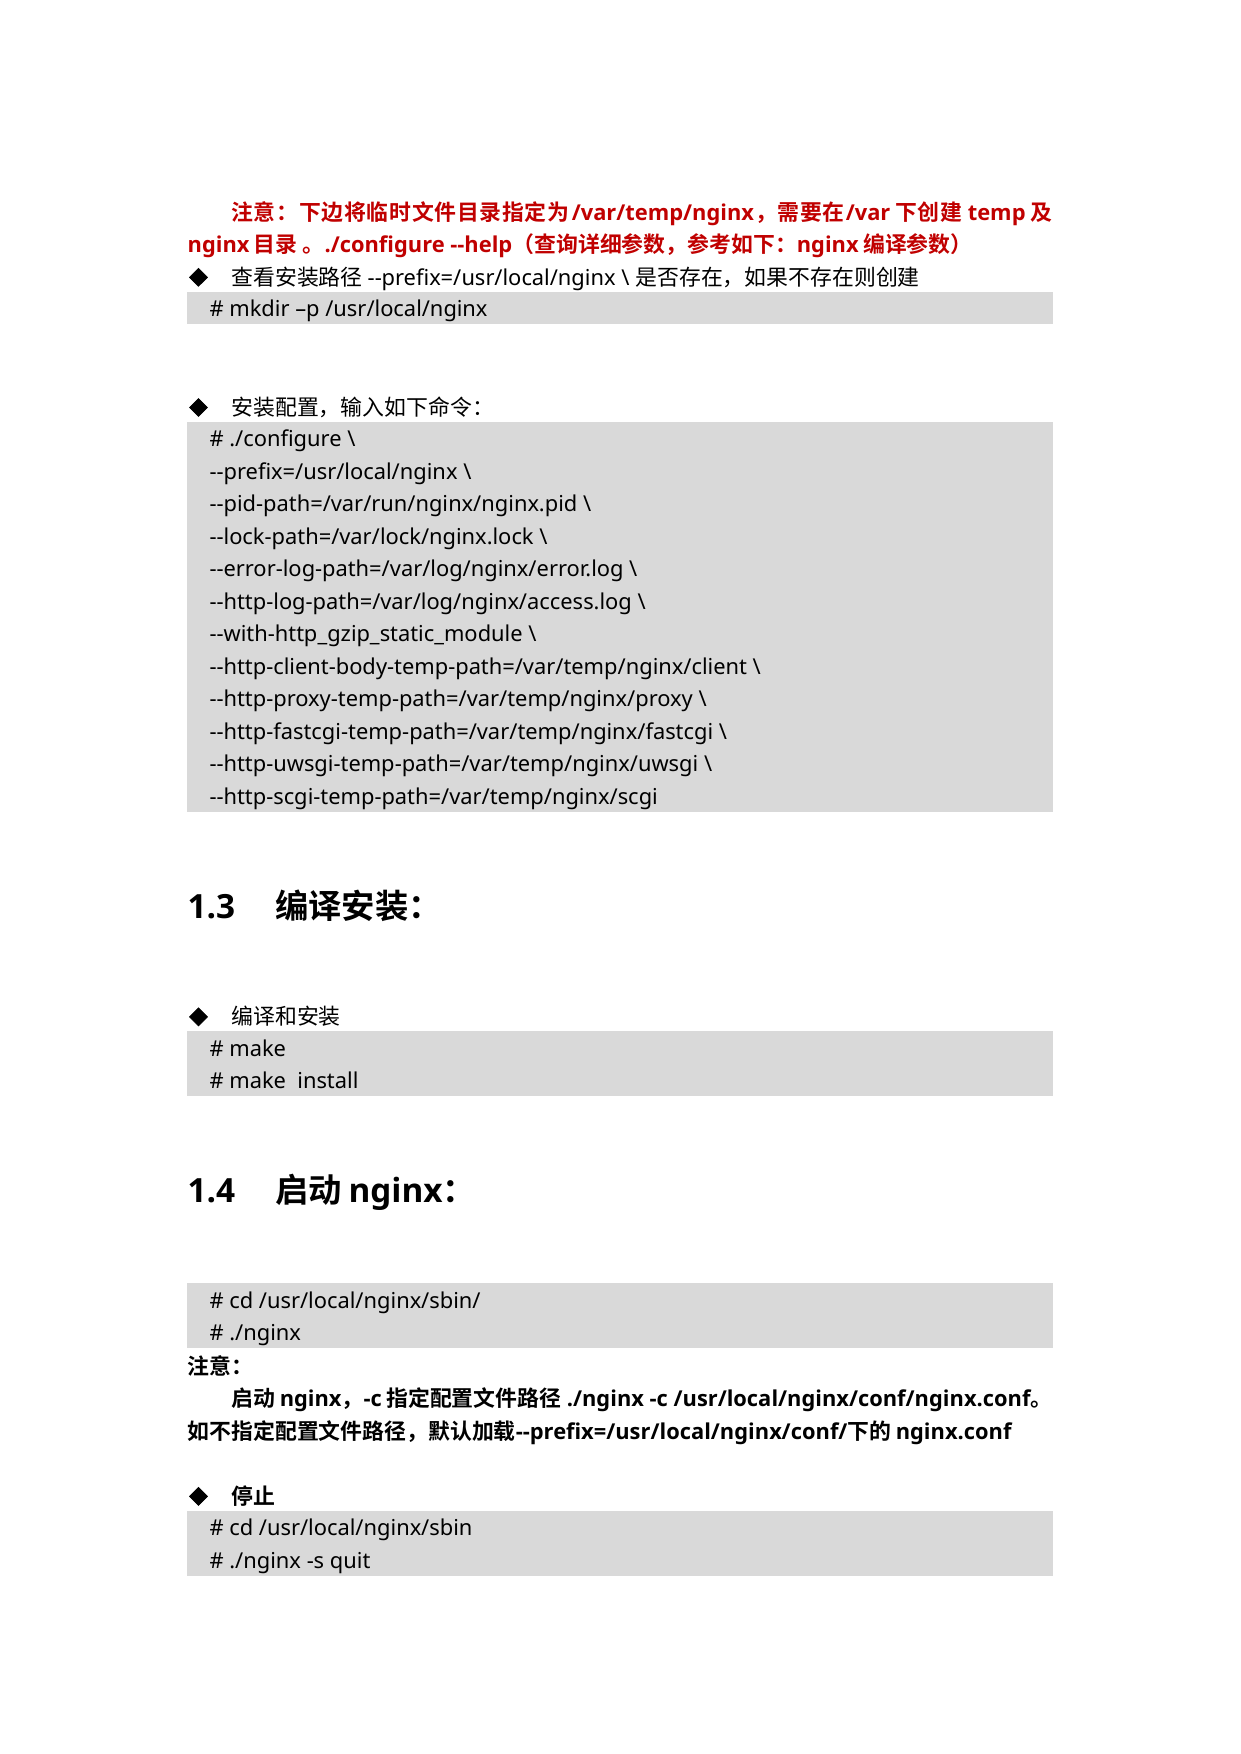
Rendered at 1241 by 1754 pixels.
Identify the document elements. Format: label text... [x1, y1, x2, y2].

text --error-log-path=/var/log/nginx/error.log \ [187, 552, 1053, 584]
list 停止 [187, 1478, 1053, 1511]
text --http-client-body-temp-path=/var/temp/nginx/client \ [187, 649, 1053, 682]
text --http-uwsgi-temp-path=/var/temp/nginx/uwsgi \ [187, 747, 1053, 779]
list 安装配置，输入如下命令： [187, 389, 1053, 422]
text # ./configure \ [187, 422, 1053, 454]
text 启动nginx，-c指定配置文件路径 ./nginx -c /usr/local/nginx/conf/nginx.conf。如不指定配置文件路径，默认加载--prefix=/usr/local/nginx/conf/下的nginx.conf [187, 1381, 1053, 1446]
text --http-scgi-temp-path=/var/temp/nginx/scgi [187, 779, 1053, 812]
text 注意： [187, 1348, 1053, 1381]
text --lock-path=/var/lock/nginx.lock \ [187, 519, 1053, 552]
text --http-fastcgi-temp-path=/var/temp/nginx/fastcgi \ [187, 714, 1053, 747]
list 编译和安装 [187, 999, 1053, 1031]
text # cd /usr/local/nginx/sbin [187, 1511, 1053, 1543]
text --with-http_gzip_static_module \ [187, 617, 1053, 649]
text # ./nginx [187, 1316, 1053, 1348]
text # cd /usr/local/nginx/sbin/ [187, 1283, 1053, 1316]
text --prefix=/usr/local/nginx \ [187, 454, 1053, 487]
subtitle 启动nginx： [187, 1156, 1053, 1221]
subtitle 编译安装： [187, 872, 1053, 937]
text --http-log-path=/var/log/nginx/access.log \ [187, 584, 1053, 617]
text # ./nginx -s quit [187, 1543, 1053, 1576]
text --pid-path=/var/run/nginx/nginx.pid \ [187, 487, 1053, 519]
text --http-proxy-temp-path=/var/temp/nginx/proxy \ [187, 682, 1053, 714]
text 注意：下边将临时文件目录指定为/var/temp/nginx，需要在/var下创建temp及nginx目录 。./configure --help（查询详细参数，参考如下：nginx编译参数） [187, 194, 1053, 259]
text # make install [187, 1064, 1053, 1096]
text # make [187, 1031, 1053, 1064]
text # mkdir –p /usr/local/nginx [187, 292, 1053, 324]
list 查看安装路径 --prefix=/usr/local/nginx \ 是否存在，如果不存在则创建 [187, 259, 1053, 292]
